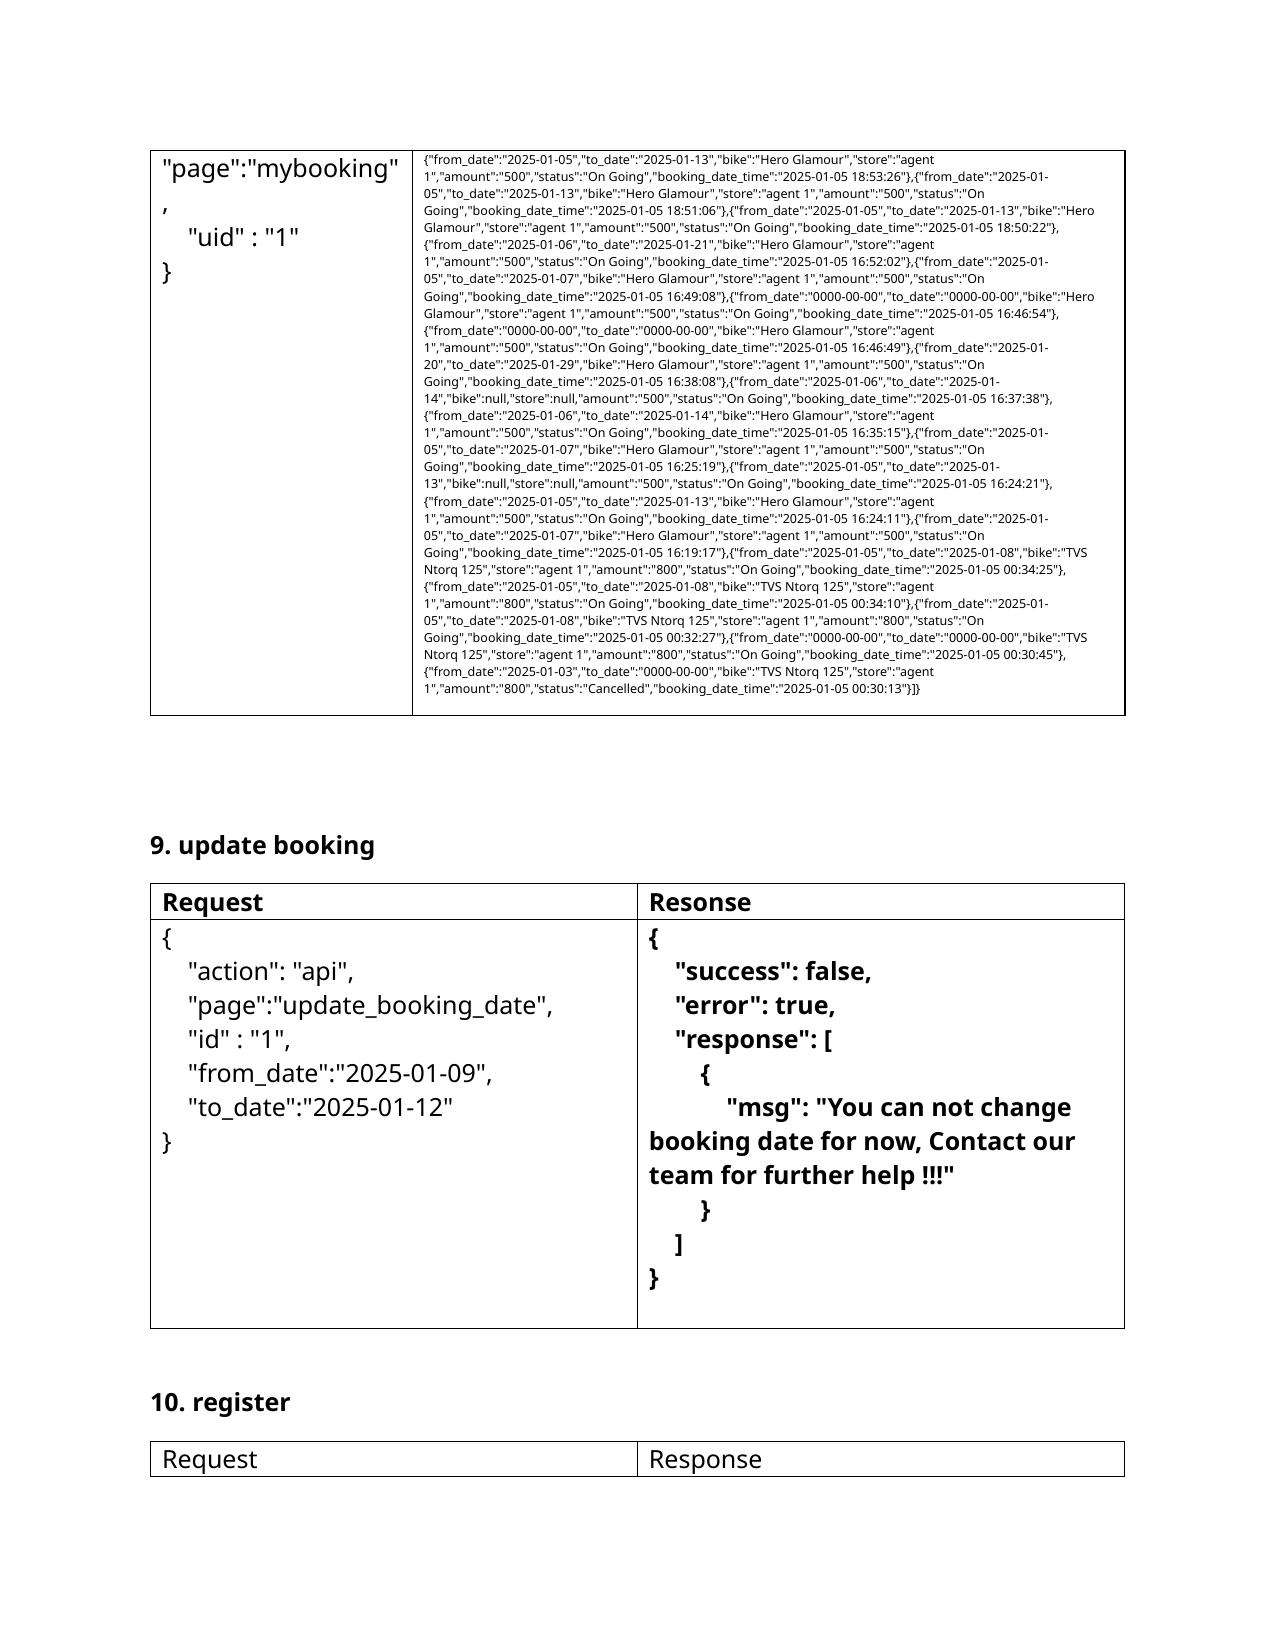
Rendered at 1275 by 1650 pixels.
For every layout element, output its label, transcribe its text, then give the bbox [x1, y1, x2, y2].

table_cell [151, 151, 412, 715]
table_header Request [151, 1442, 637, 1476]
table_header Request [151, 884, 637, 918]
table_header Response [638, 1442, 1124, 1476]
table_header Resonse [638, 884, 1124, 918]
table_cell { "success": false, "error": true, "response": [ { "msg": "You can not change booking date for now, Contact our team for further help !!!" } ] } [638, 920, 1124, 1328]
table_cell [413, 151, 1124, 715]
text 9. update booking [150, 827, 1125, 862]
text 10. register [150, 1385, 1125, 1419]
table_cell { "action": "api", "page":"update_booking_date", "id" : "1", "from_date":"2025-01-09", "to_date":"2025-01-12" } [151, 920, 637, 1328]
